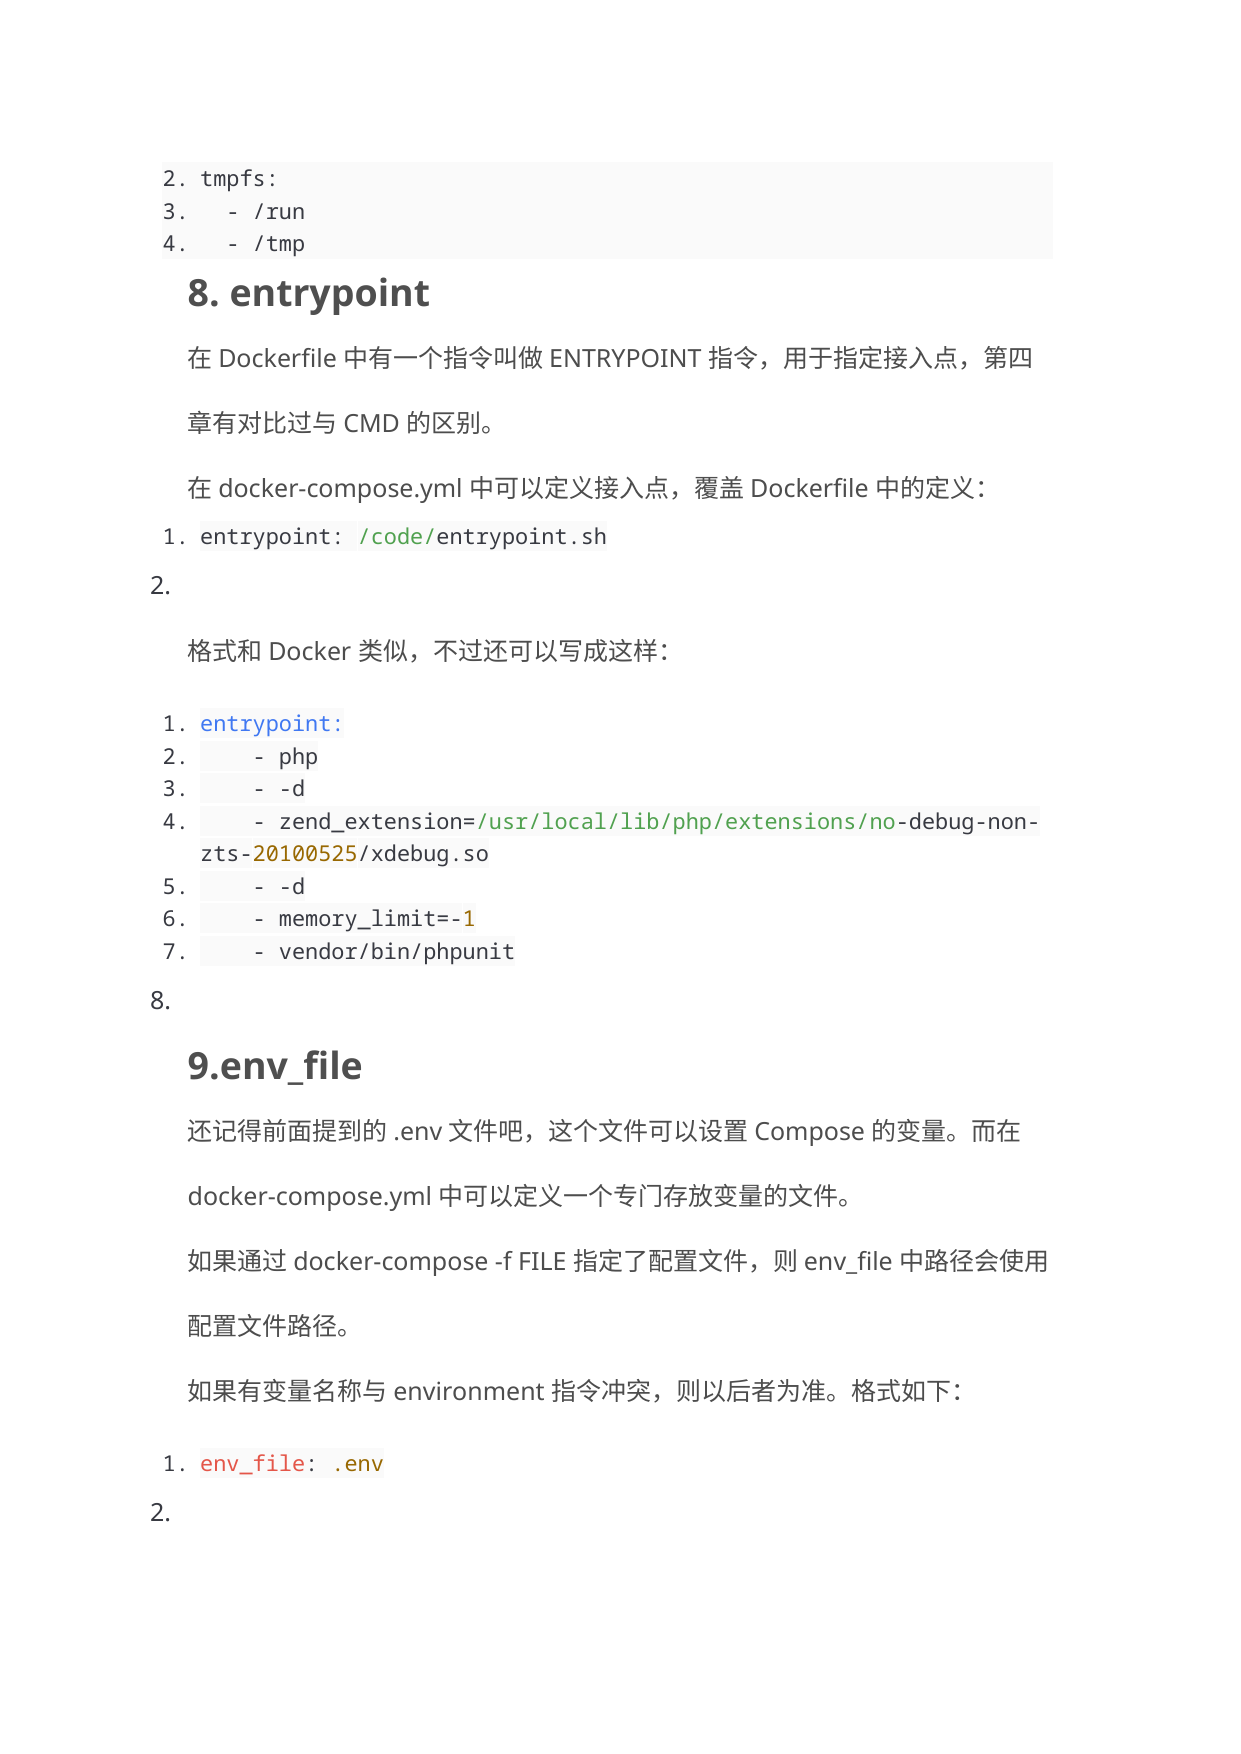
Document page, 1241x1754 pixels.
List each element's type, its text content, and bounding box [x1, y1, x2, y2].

list - -d [162, 772, 1053, 804]
list - memory_limit=-1 [162, 902, 1053, 934]
text 如果有变量名称与 environment 指令冲突，则以后者为准。格式如下： [187, 1357, 1053, 1422]
list - php [162, 739, 1053, 772]
list tmpfs: [162, 162, 1053, 194]
list - /run [162, 194, 1053, 227]
text 格式和 Docker 类似，不过还可以写成这样： [187, 617, 1053, 682]
list env_file: .env [162, 1447, 1053, 1479]
list - zend_extension=/usr/local/lib/php/extensions/no-debug-non-zts-20100525/xdebug.so [162, 804, 1053, 869]
list entrypoint: /code/entrypoint.sh [162, 519, 1053, 552]
text 8. entrypoint [187, 259, 1053, 324]
text 在 Dockerfile 中有一个指令叫做 ENTRYPOINT 指令，用于指定接入点，第四章有对比过与 CMD 的区别。 在 docker-compose.yml 中可以定义接入点，覆盖 Dockerfile 中的定义： [187, 324, 1053, 519]
list entrypoint: [162, 707, 1053, 739]
list - vendor/bin/phpunit [162, 934, 1053, 967]
list - /tmp [162, 227, 1053, 259]
list - -d [162, 869, 1053, 902]
text 9.env_file [187, 1032, 1053, 1097]
text 还记得前面提到的 .env 文件吧，这个文件可以设置 Compose 的变量。而在 docker-compose.yml 中可以定义一个专门存放变量的文件。 如果通过 docker-compose -f FILE 指定了配置文件，则 env_file 中路径会使用配置文件路径。 [187, 1097, 1053, 1357]
